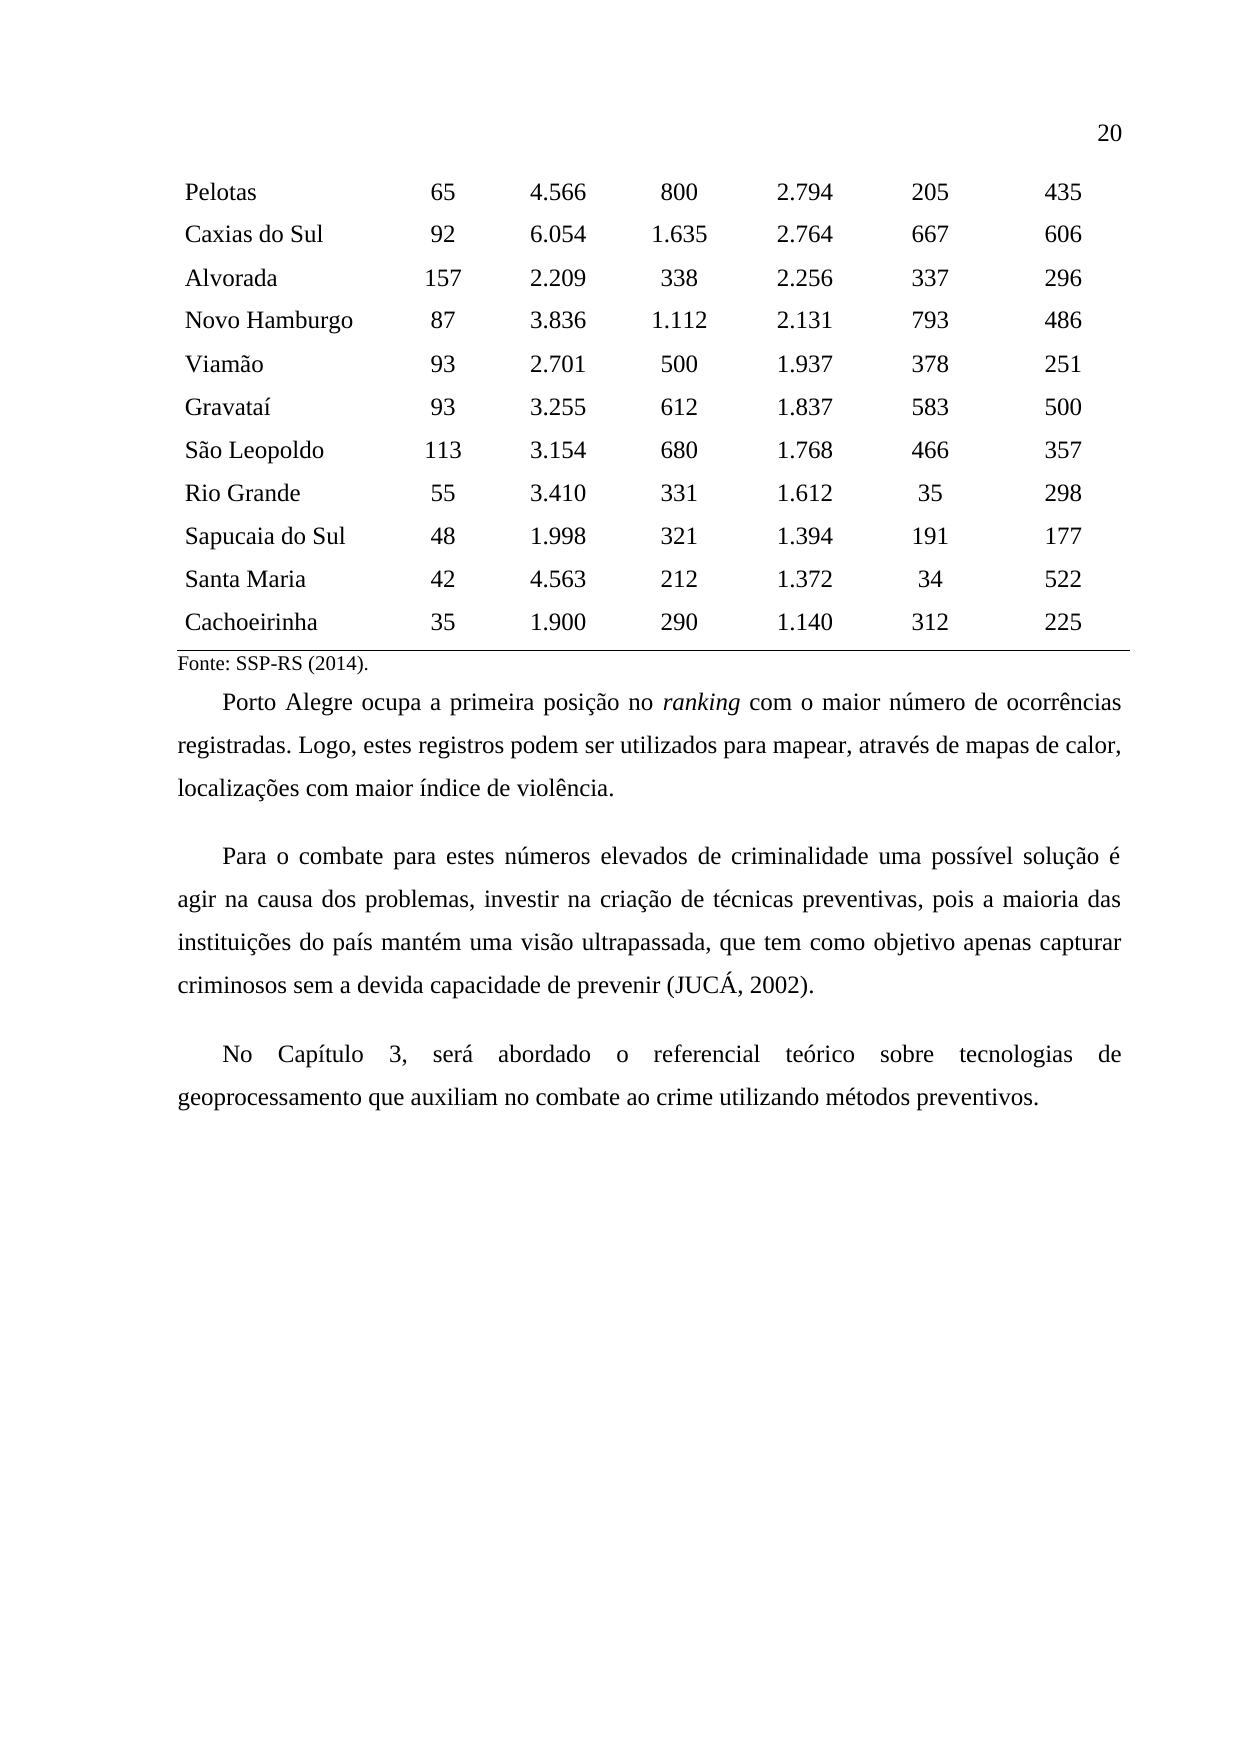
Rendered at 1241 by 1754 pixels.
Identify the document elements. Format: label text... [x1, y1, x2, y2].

table_cell 1.140 [746, 607, 864, 650]
table_cell 1.998 [504, 521, 613, 564]
table_cell Santa Maria [177, 564, 382, 607]
table_cell 48 [382, 521, 503, 564]
text No Capítulo 3, será abordado o referencial teórico sobre tecnologias de geoprocessamento que auxiliam no combate ao crime utilizando métodos preventivos. [177, 1039, 1122, 1111]
table_cell 42 [382, 564, 503, 607]
table_cell 2.209 [504, 263, 613, 306]
table_cell 35 [382, 607, 503, 650]
table_cell 87 [382, 306, 503, 349]
table_cell Pelotas [177, 177, 382, 219]
table_cell 113 [382, 435, 503, 478]
table_cell 435 [997, 177, 1129, 219]
table_cell 606 [997, 220, 1129, 263]
table_cell 321 [613, 521, 746, 564]
table_cell 93 [382, 349, 503, 392]
table_cell 212 [613, 564, 746, 607]
table_cell 6.054 [504, 220, 613, 263]
table_cell 3.255 [504, 392, 613, 435]
table_cell 500 [997, 392, 1129, 435]
table_cell 2.256 [746, 263, 864, 306]
table_cell 3.836 [504, 306, 613, 349]
table_cell 1.837 [746, 392, 864, 435]
table_cell 157 [382, 263, 503, 306]
table_cell Rio Grande [177, 478, 382, 521]
table_cell 337 [864, 263, 997, 306]
table_cell 35 [864, 478, 997, 521]
table_cell 296 [997, 263, 1129, 306]
table_cell 225 [997, 607, 1129, 650]
table_cell 1.937 [746, 349, 864, 392]
table_cell São Leopoldo [177, 435, 382, 478]
table_cell 1.612 [746, 478, 864, 521]
table_cell 1.372 [746, 564, 864, 607]
table_cell 667 [864, 220, 997, 263]
table_cell 2.794 [746, 177, 864, 219]
table_cell 290 [613, 607, 746, 650]
table_cell 4.563 [504, 564, 613, 607]
table_cell 522 [997, 564, 1129, 607]
table_cell 34 [864, 564, 997, 607]
table_cell Alvorada [177, 263, 382, 306]
text Para o combate para estes números elevados de criminalidade uma possível solução é agir na causa dos problemas, investir na criação de técnicas preventivas, pois a maioria das instituições do país mantém uma visão ultrapassada, que tem como objetivo apenas capturar criminosos sem a devida capacidade de prevenir (JUCÁ, 2002). [177, 841, 1122, 999]
table_cell 1.394 [746, 521, 864, 564]
table_cell 2.764 [746, 220, 864, 263]
table_cell 378 [864, 349, 997, 392]
table_cell Caxias do Sul [177, 220, 382, 263]
table_cell 1.112 [613, 306, 746, 349]
table_cell 1.768 [746, 435, 864, 478]
table_cell Viamão [177, 349, 382, 392]
table_cell 680 [613, 435, 746, 478]
table_cell Gravataí [177, 392, 382, 435]
table_cell 205 [864, 177, 997, 219]
table_cell 191 [864, 521, 997, 564]
table_cell Sapucaia do Sul [177, 521, 382, 564]
table_cell 466 [864, 435, 997, 478]
text Porto Alegre ocupa a primeira posição no ranking com o maior número de ocorrências registradas. Logo, estes registros podem ser utilizados para mapear, através de mapas de calor, localizações com maior índice de violência. [177, 687, 1122, 802]
table_cell Cachoeirinha [177, 607, 382, 650]
table_cell 357 [997, 435, 1129, 478]
table_cell 612 [613, 392, 746, 435]
table_cell 55 [382, 478, 503, 521]
table_cell 486 [997, 306, 1129, 349]
table_cell 1.635 [613, 220, 746, 263]
table_cell 583 [864, 392, 997, 435]
table_cell 3.410 [504, 478, 613, 521]
table_cell 65 [382, 177, 503, 219]
table_cell 800 [613, 177, 746, 219]
table_cell 338 [613, 263, 746, 306]
table_cell 793 [864, 306, 997, 349]
table_cell 2.701 [504, 349, 613, 392]
table_cell 331 [613, 478, 746, 521]
table_cell Novo Hamburgo [177, 306, 382, 349]
table_cell 500 [613, 349, 746, 392]
table_cell 92 [382, 220, 503, 263]
table_cell 312 [864, 607, 997, 650]
table_cell 177 [997, 521, 1129, 564]
table_cell 3.154 [504, 435, 613, 478]
table_cell 93 [382, 392, 503, 435]
table_cell 298 [997, 478, 1129, 521]
table_cell 1.900 [504, 607, 613, 650]
table_cell 251 [997, 349, 1129, 392]
table_cell 4.566 [504, 177, 613, 219]
text Fonte: SSP-RS (2014). [177, 651, 1122, 675]
table_cell 2.131 [746, 306, 864, 349]
